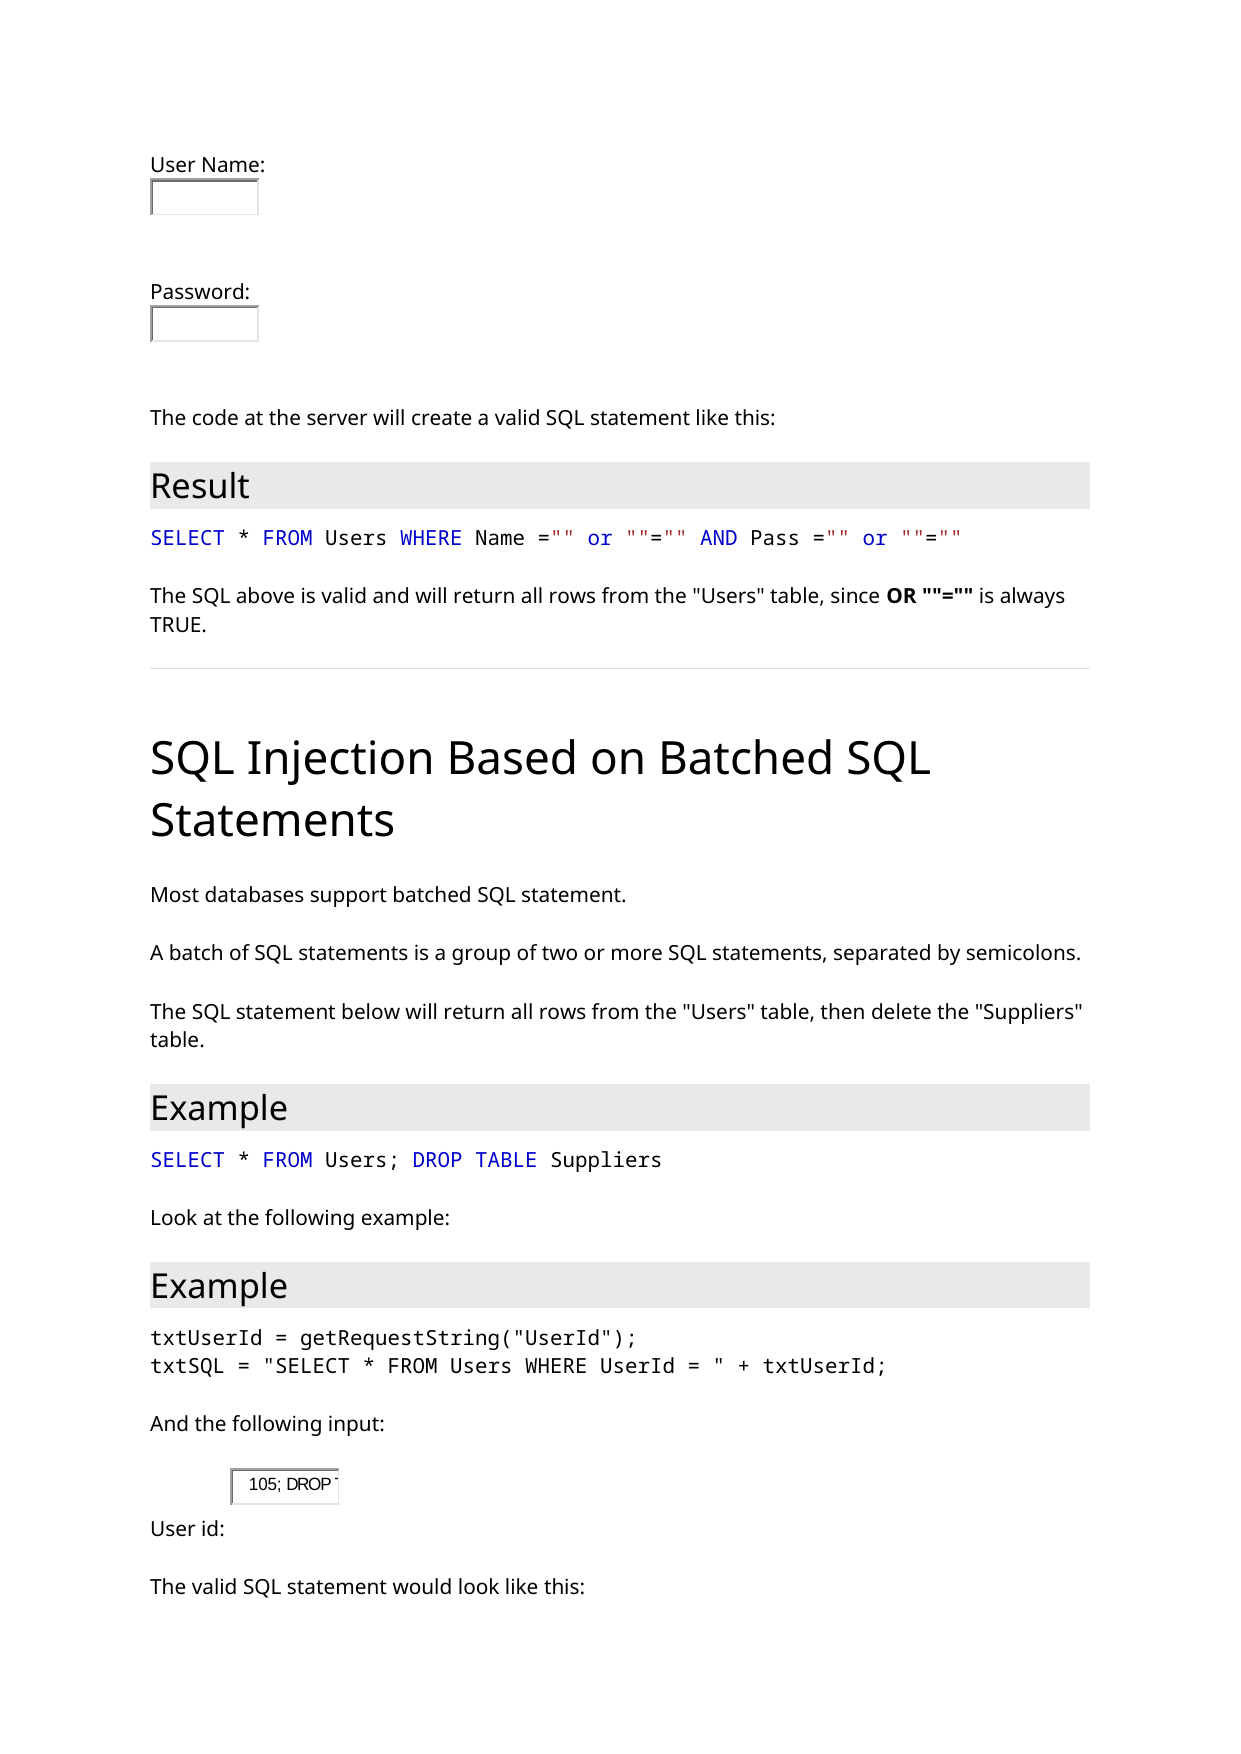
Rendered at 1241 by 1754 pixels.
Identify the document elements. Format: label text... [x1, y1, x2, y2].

text The SQL statement below will return all rows from the "Users" table, then delete the "Suppliers" table. [150, 997, 1090, 1054]
text A batch of SQL statements is a group of two or more SQL statements, separated by semicolons. [150, 938, 1090, 967]
text txtUserId = getRequestString("UserId"); txtSQL = "SELECT * FROM Users WHERE UserId = " + txtUserId; [150, 1323, 1090, 1379]
text User Name: [150, 150, 1090, 247]
text Password: [150, 277, 1090, 373]
text And the following input: [150, 1409, 1090, 1438]
text User id: [150, 1468, 1090, 1542]
text The valid SQL statement would look like this: [150, 1572, 1090, 1601]
text Example [150, 1084, 1090, 1131]
text The SQL above is valid and will return all rows from the "Users" table, since OR ""="" is always TRUE. [150, 581, 1090, 638]
text The code at the server will create a valid SQL statement like this: [150, 403, 1090, 432]
text SELECT * FROM Users; DROP TABLE Suppliers [150, 1145, 1090, 1173]
text Result [150, 462, 1090, 509]
text SQL Injection Based on Batched SQL Statements [150, 725, 1090, 850]
text Most databases support batched SQL statement. [150, 880, 1090, 908]
text SELECT * FROM Users WHERE Name ="" or ""="" AND Pass ="" or ""="" [150, 523, 1090, 551]
text Example [150, 1262, 1090, 1308]
text Look at the following example: [150, 1203, 1090, 1232]
